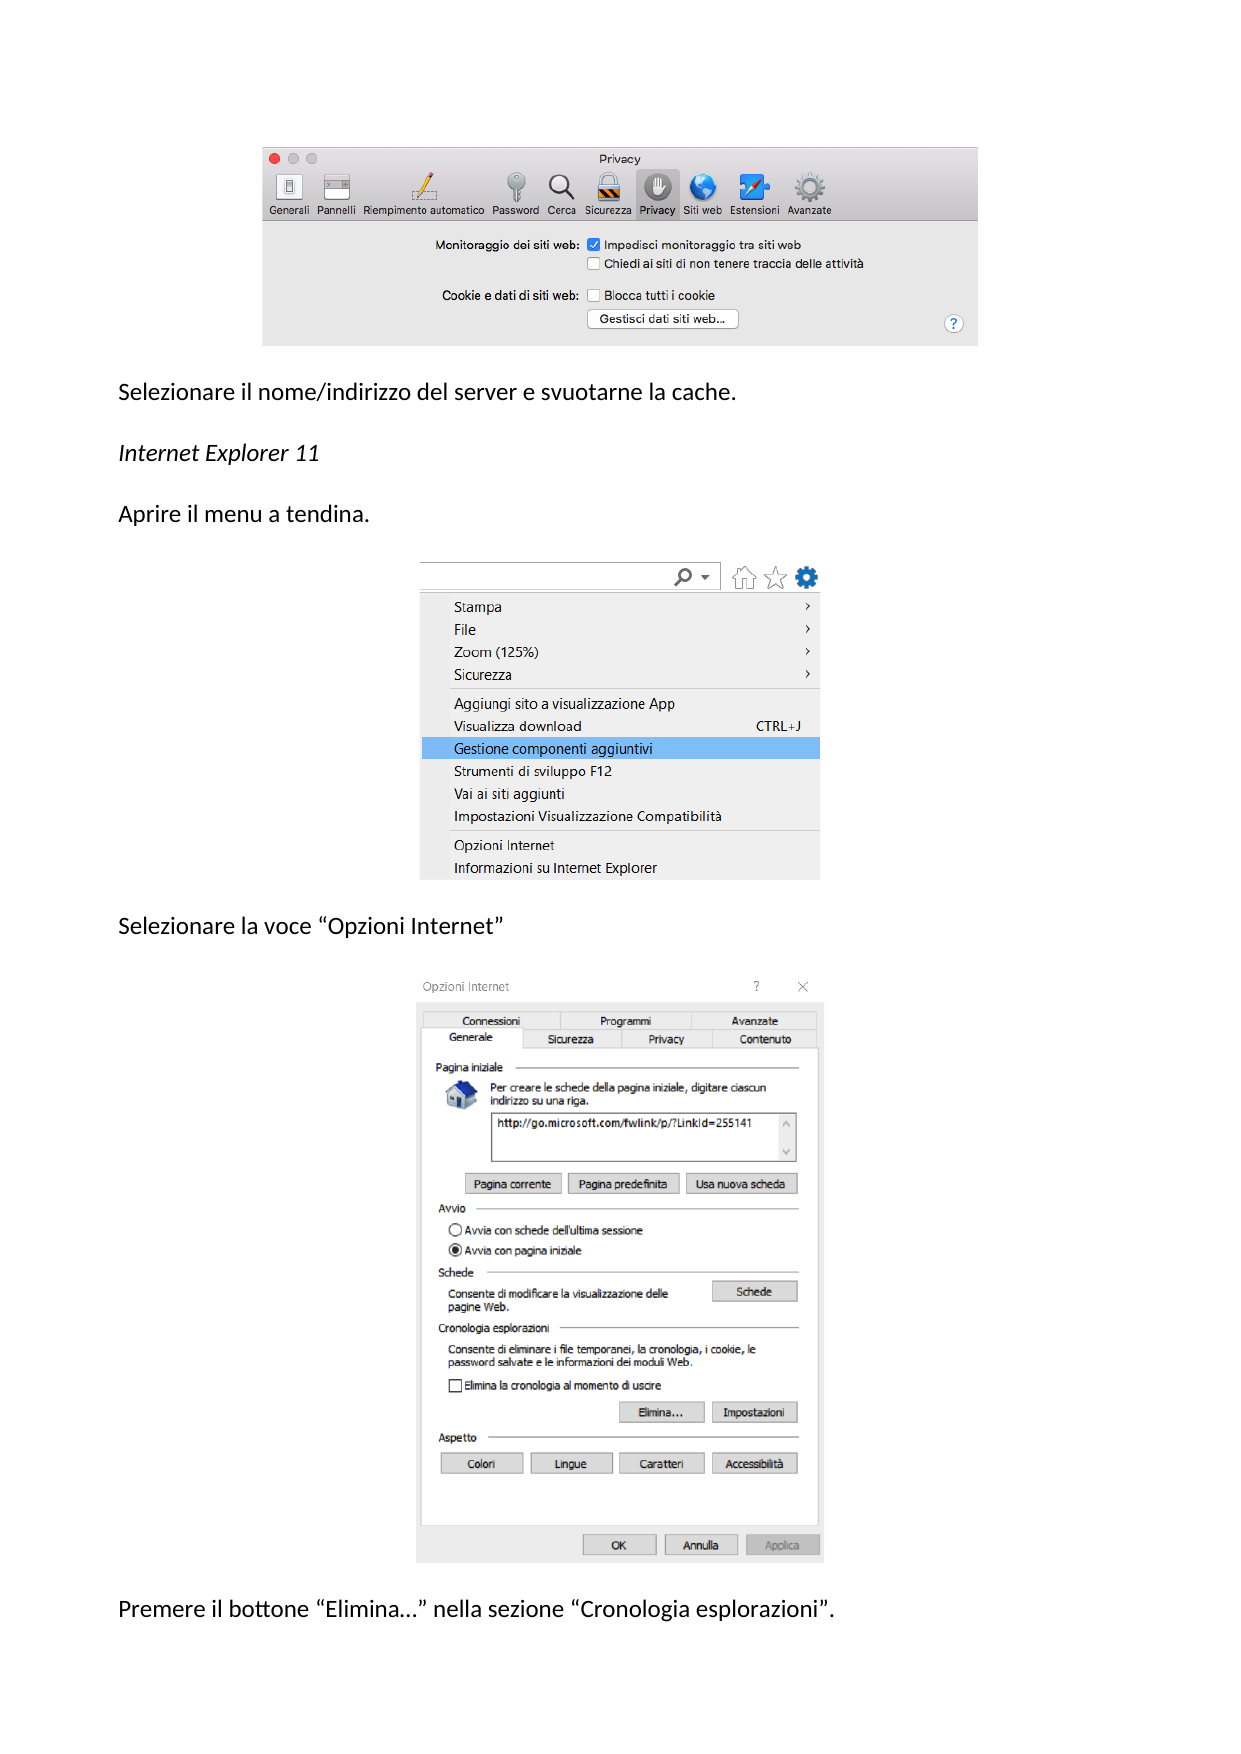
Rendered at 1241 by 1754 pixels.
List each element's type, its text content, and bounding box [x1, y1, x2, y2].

picture [419, 559, 821, 880]
text Selezionare il nome/indirizzo del server e svuotarne la cache. [118, 376, 1122, 407]
text Internet Explorer 11 [118, 437, 1122, 468]
text Premere il bottone “Elimina…” nella sezione “Cronologia esplorazioni”. [118, 1593, 1122, 1624]
text Selezionare la voce “Opzioni Internet” [118, 910, 1122, 941]
picture [416, 971, 825, 1563]
text Aprire il menu a tendina. [118, 498, 1122, 529]
picture [262, 147, 978, 346]
